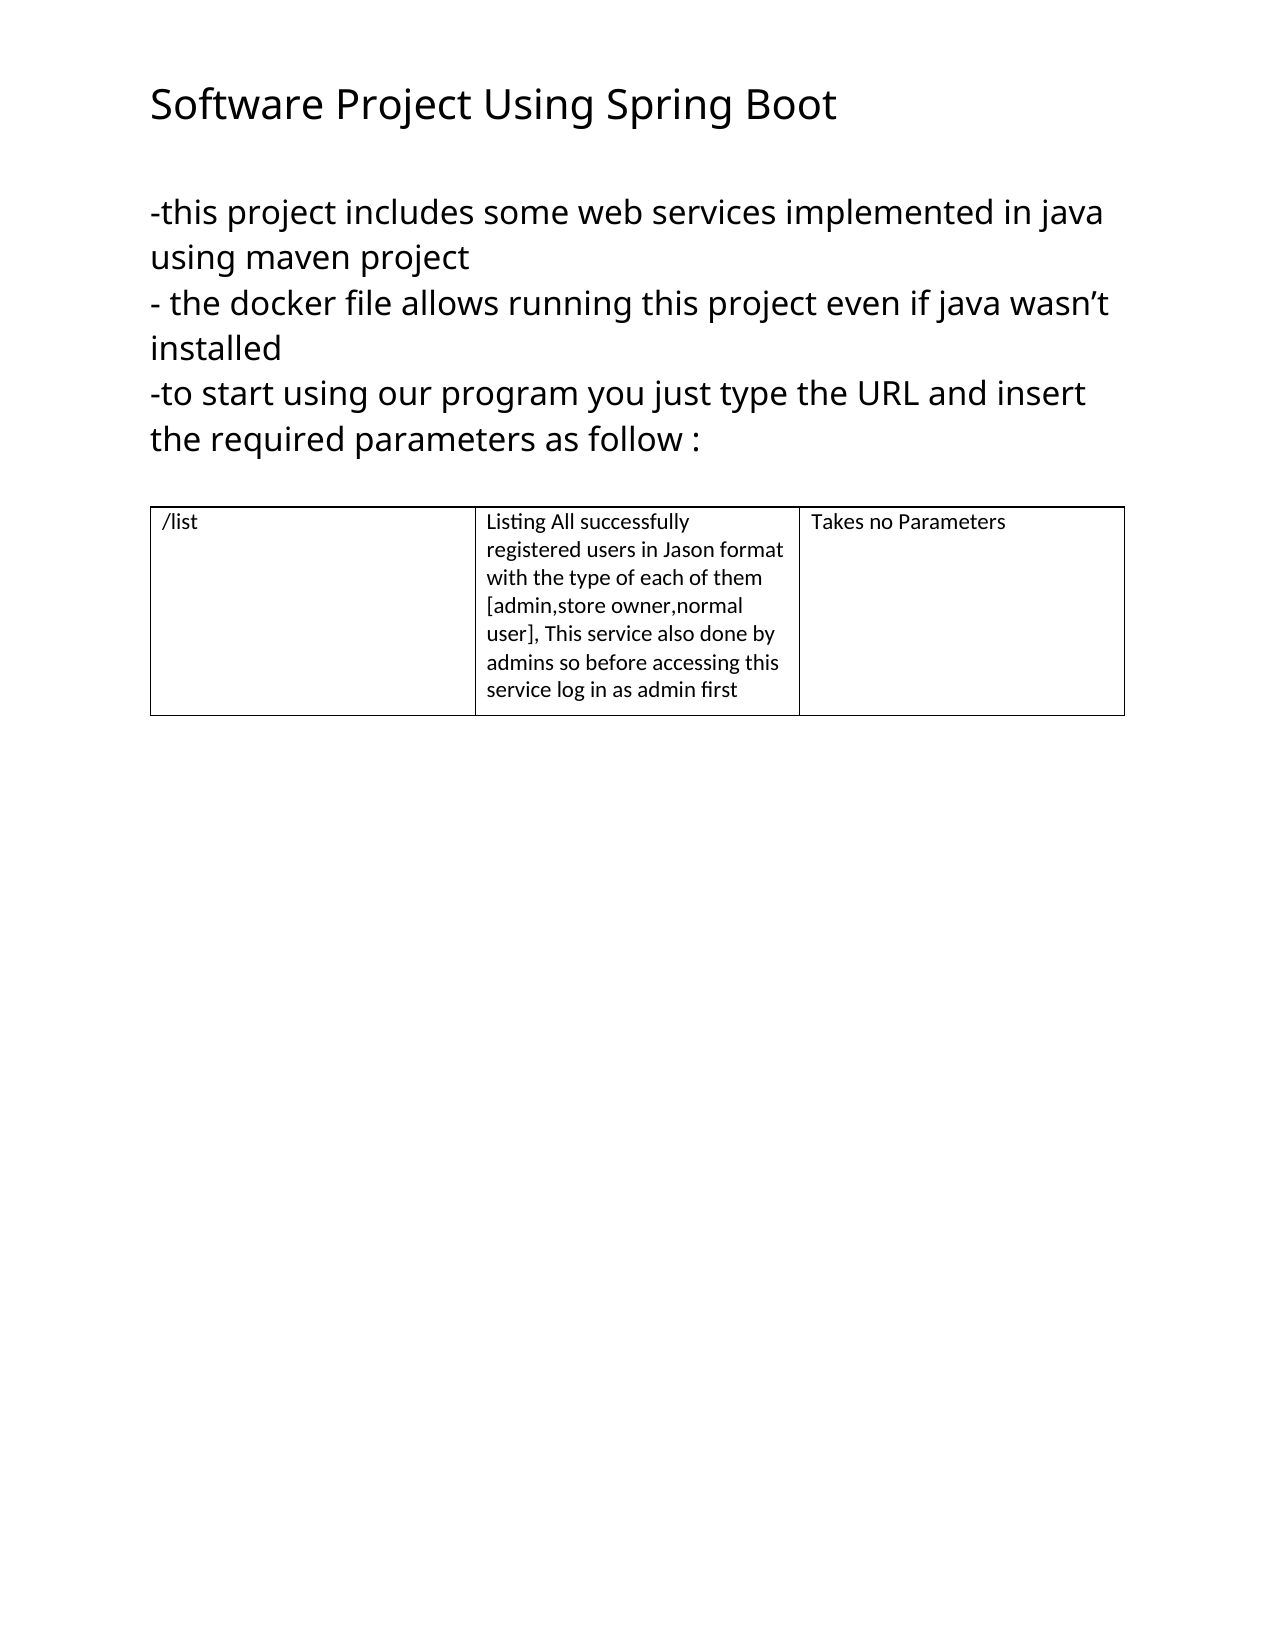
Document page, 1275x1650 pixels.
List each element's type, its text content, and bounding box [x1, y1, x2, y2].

table_cell Listing All successfully registered users in Jason format with the type of each of them [admin,store owner,normal user], This service also done by admins so before accessing this service log in as admin first [476, 508, 799, 714]
table_cell Takes no Parameters [800, 508, 1124, 714]
table_cell /list [151, 508, 475, 714]
